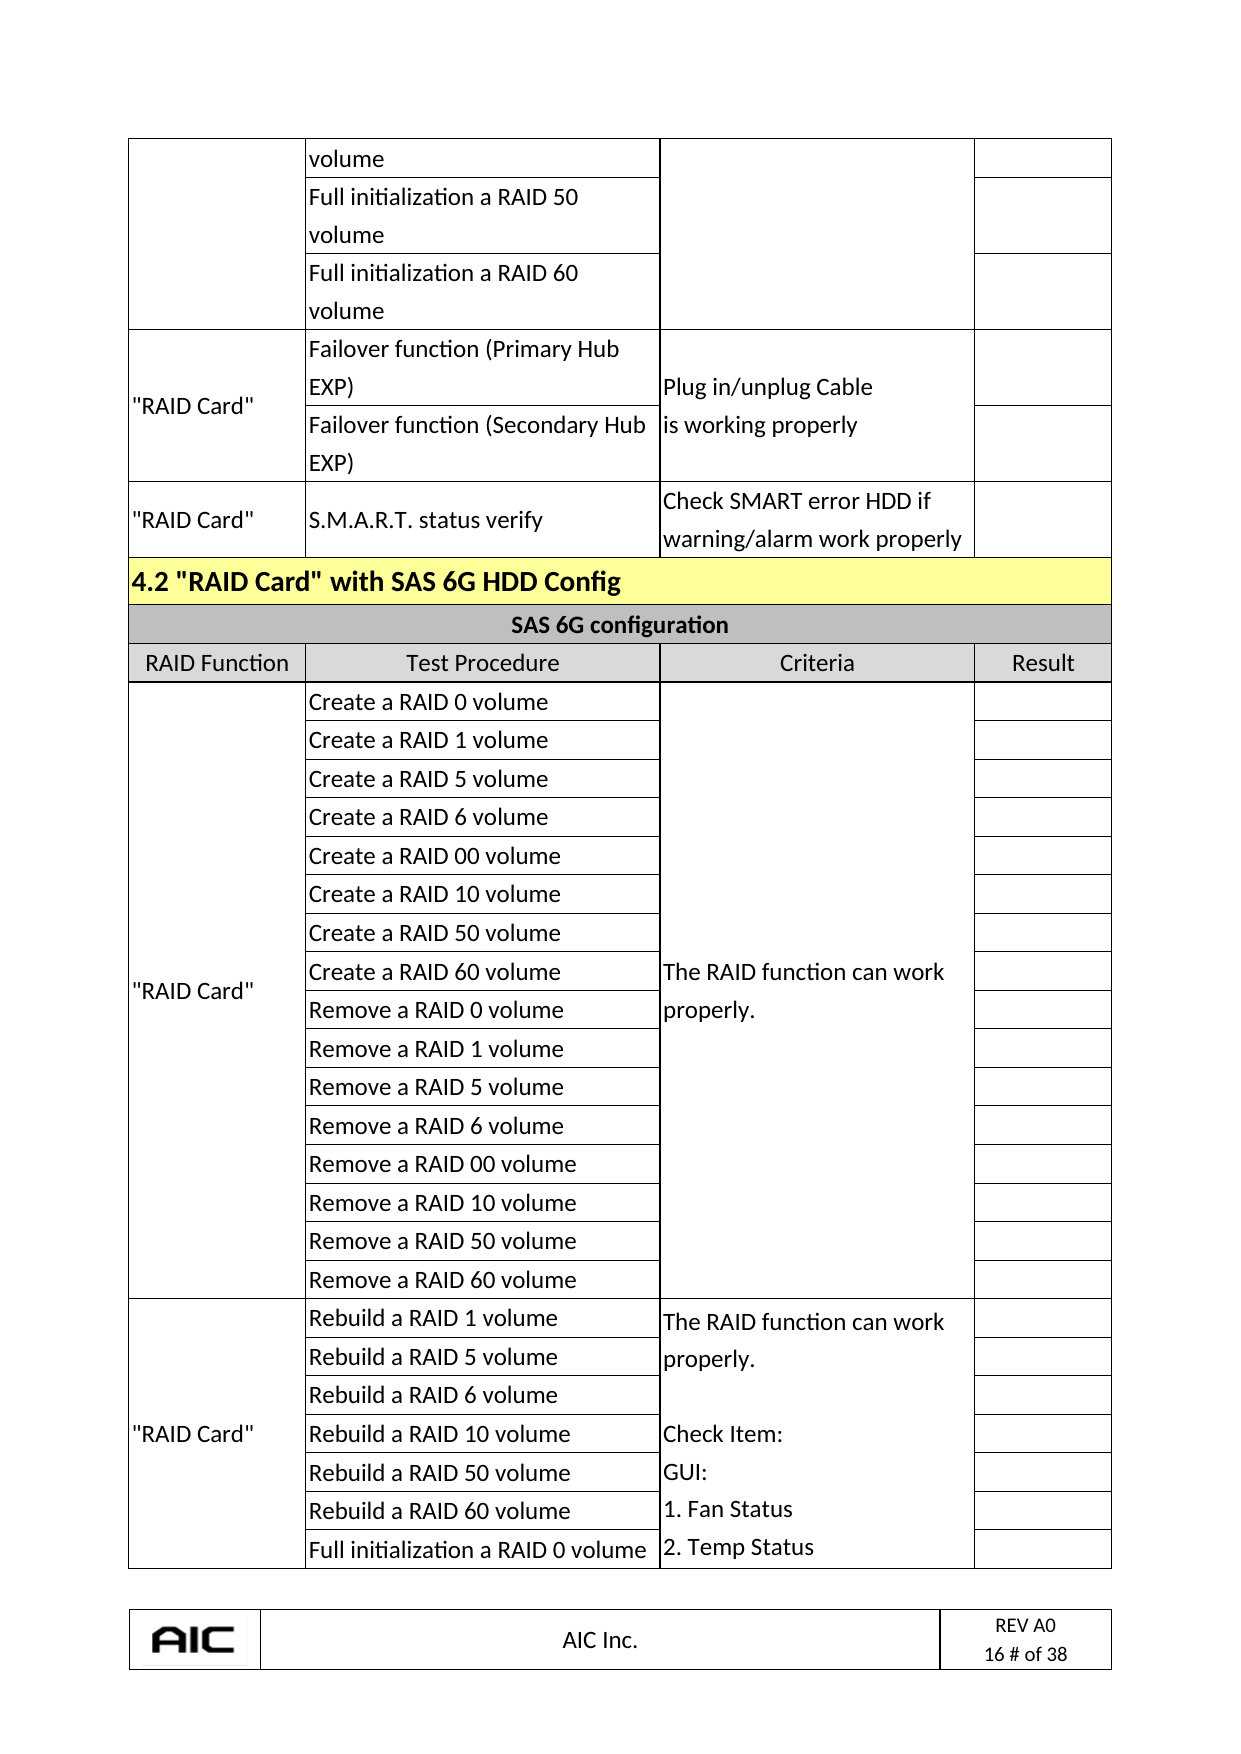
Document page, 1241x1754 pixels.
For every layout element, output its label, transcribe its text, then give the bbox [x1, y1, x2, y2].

table_cell [975, 798, 1111, 836]
table_cell [975, 254, 1111, 329]
table_cell [975, 837, 1111, 874]
table_cell Create a RAID 60 volume [306, 952, 659, 990]
table_cell Create a RAID 6 volume [306, 798, 659, 836]
table_cell "RAID Card" [129, 1299, 305, 1568]
table_cell Create a RAID 00 volume [306, 837, 659, 874]
table_cell Rebuild a RAID 10 volume [306, 1415, 659, 1452]
table_cell Rebuild a RAID 6 volume [306, 1376, 659, 1414]
table_cell Full initialization a RAID 10 volume [306, 139, 659, 177]
table_cell S.M.A.R.T. status verify [306, 482, 659, 557]
table_cell Failover function (Primary Hub EXP) [306, 330, 659, 405]
table_cell Criteria [661, 644, 974, 681]
table_cell "RAID Card" [129, 330, 305, 481]
table_cell [975, 330, 1111, 405]
table_cell Full initialization a RAID 50 volume [306, 178, 659, 253]
table_cell The RAID function can work properly. Check Item: GUI: 1. Fan Status 2. Temp Status CLI:(read) 1. sg_ses --page=0x2 2. sg_ses --page=0x7 [661, 1299, 974, 1568]
table_cell Remove a RAID 60 volume [306, 1261, 659, 1298]
table_cell "RAID Card" [129, 683, 305, 1298]
table_cell "RAID Card" [129, 482, 305, 557]
table_cell [975, 482, 1111, 557]
table_cell [975, 1415, 1111, 1452]
table_cell SAS 6G configuration [129, 605, 1111, 643]
table_cell [975, 1453, 1111, 1491]
table_cell Remove a RAID 00 volume [306, 1145, 659, 1182]
table_cell Failover function (Secondary Hub EXP) [306, 406, 659, 481]
table_cell Remove a RAID 0 volume [306, 991, 659, 1028]
table_cell Remove a RAID 10 volume [306, 1184, 659, 1221]
table_cell [975, 1184, 1111, 1221]
table_cell [975, 1145, 1111, 1182]
table_cell Full initialization a RAID 60 volume [306, 254, 659, 329]
table_cell [975, 406, 1111, 481]
table_cell Check SMART error HDD if warning/alarm work properly [661, 482, 974, 557]
table_cell [975, 1376, 1111, 1414]
table_cell [975, 914, 1111, 951]
table_cell [975, 683, 1111, 720]
table_cell [975, 1261, 1111, 1298]
table_cell Rebuild a RAID 5 volume [306, 1338, 659, 1375]
table_cell Rebuild a RAID 50 volume [306, 1453, 659, 1491]
table_cell [975, 1530, 1111, 1568]
table_cell Create a RAID 1 volume [306, 721, 659, 758]
table_cell [975, 1299, 1111, 1337]
table_cell Remove a RAID 1 volume [306, 1029, 659, 1067]
table_cell [975, 178, 1111, 253]
table_cell Remove a RAID 50 volume [306, 1222, 659, 1259]
table_cell [975, 1492, 1111, 1529]
table_cell [975, 1106, 1111, 1144]
table_cell Full initialization a RAID 0 volume [306, 1530, 659, 1568]
table_cell Create a RAID 50 volume [306, 914, 659, 951]
table_cell Rebuild a RAID 60 volume [306, 1492, 659, 1529]
table_cell Remove a RAID 5 volume [306, 1068, 659, 1105]
table_cell Result [975, 644, 1111, 681]
table_cell Test Procedure [306, 644, 659, 681]
table_cell [975, 721, 1111, 758]
table_cell Rebuild a RAID 1 volume [306, 1299, 659, 1337]
table_cell The RAID function can work properly. [661, 683, 974, 1298]
table_cell [975, 1068, 1111, 1105]
table_cell [975, 1338, 1111, 1375]
table_cell [975, 139, 1111, 177]
table_cell [975, 875, 1111, 913]
table_cell RAID Function [129, 644, 305, 681]
table_cell Plug in/unplug Cable is working properly [661, 330, 974, 481]
table_cell Create a RAID 10 volume [306, 875, 659, 913]
table_cell [975, 1029, 1111, 1067]
table_cell Create a RAID 5 volume [306, 760, 659, 797]
table_cell Remove a RAID 6 volume [306, 1106, 659, 1144]
table_cell [975, 1222, 1111, 1259]
table_cell [975, 991, 1111, 1028]
table_cell Create a RAID 0 volume [306, 683, 659, 720]
table_cell [975, 760, 1111, 797]
table_cell 4.2 "RAID Card" with SAS 6G HDD Config [129, 558, 1111, 604]
table_cell [975, 952, 1111, 990]
picture [142, 1613, 248, 1666]
